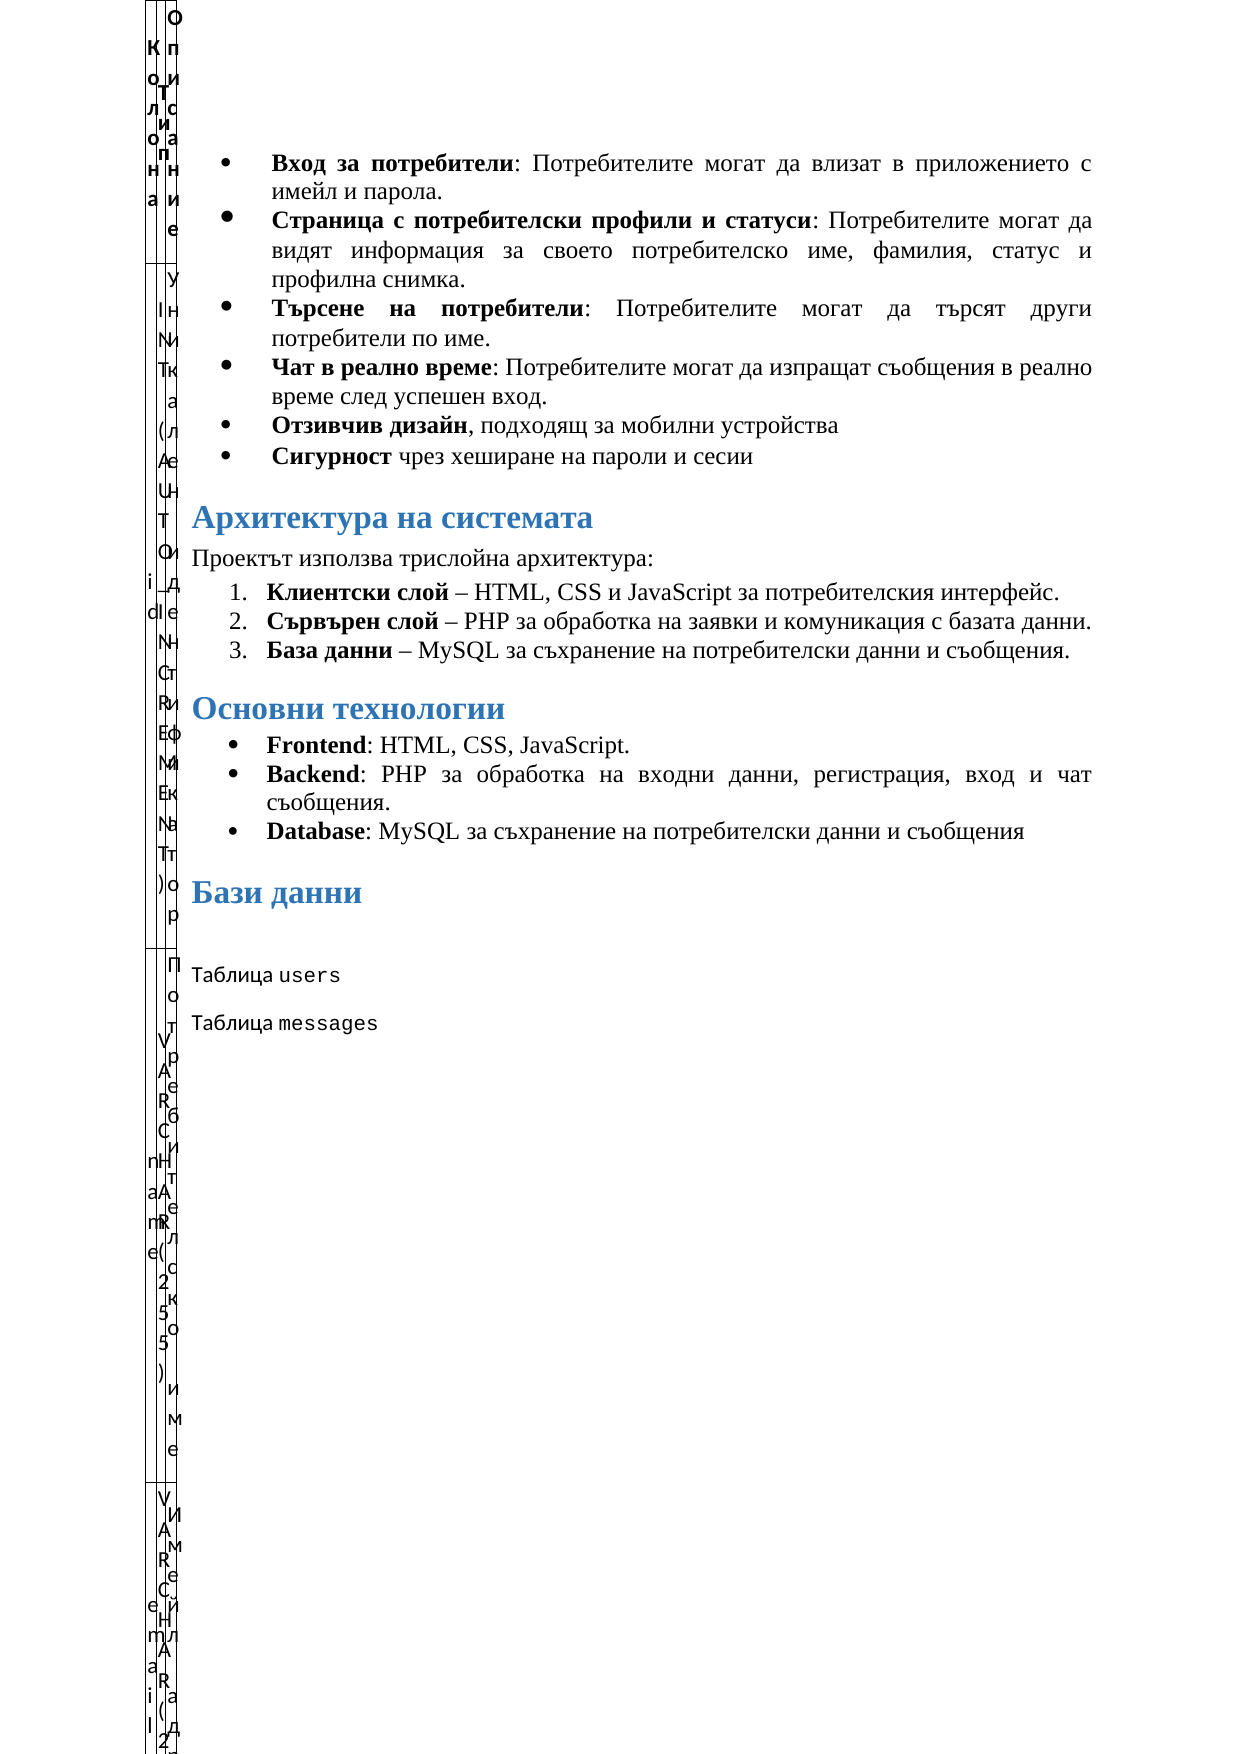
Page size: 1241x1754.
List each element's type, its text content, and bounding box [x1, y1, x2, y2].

list Отзивчив дизайн, подходящ за мобилни устройства [221, 410, 1093, 439]
list Клиентски слой – HTML, CSS и JavaScript за потребителския интерфейс. [185, 577, 1093, 606]
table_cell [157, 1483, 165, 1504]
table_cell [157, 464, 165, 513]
list Frontend: HTML, CSS, JavaScript. [185, 740, 1093, 769]
list Сигурност чрез хеширане на пароли и сесии [221, 441, 1093, 470]
text Таблица users [177, 971, 1093, 999]
list Backend: PHP за обработка на входни данни, регистрация, вход и чат съобщения. [185, 769, 1093, 826]
list Сървърен слой – PHP за обработка на заявки и комуникация с базата данни. [185, 611, 1093, 640]
subtitle Основни технологии [177, 699, 1093, 737]
list Търсене на потребители: Потребителите могат да търсят други потребители по име. [221, 293, 1093, 352]
list База данни – MySQL за съхранение на потребителски данни и съобщения. [185, 645, 1093, 674]
text Проектът използва трислойна архитектура: [177, 543, 1093, 572]
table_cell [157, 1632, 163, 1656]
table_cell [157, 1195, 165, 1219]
list Страница с потребителски профили и статуси: Потребителите могат да видят информация за своето потребителско име, фамилия, статус и профилна снимка. [221, 205, 1093, 293]
list Database: MySQL за съхранение на потребителски данни и съобщения [185, 826, 1093, 855]
list Чат в реално време: Потребителите могат да изпращат съобщения в реално време след успешен вход. [221, 352, 1093, 410]
list Вход за потребители: Потребителите могат да влизат в приложението с имейл и парола. [221, 148, 1093, 205]
subtitle Архитектура на системата [177, 497, 1093, 535]
text Таблица messages [177, 1018, 1093, 1047]
subtitle Бази данни [177, 882, 1093, 921]
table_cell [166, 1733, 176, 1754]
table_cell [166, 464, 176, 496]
